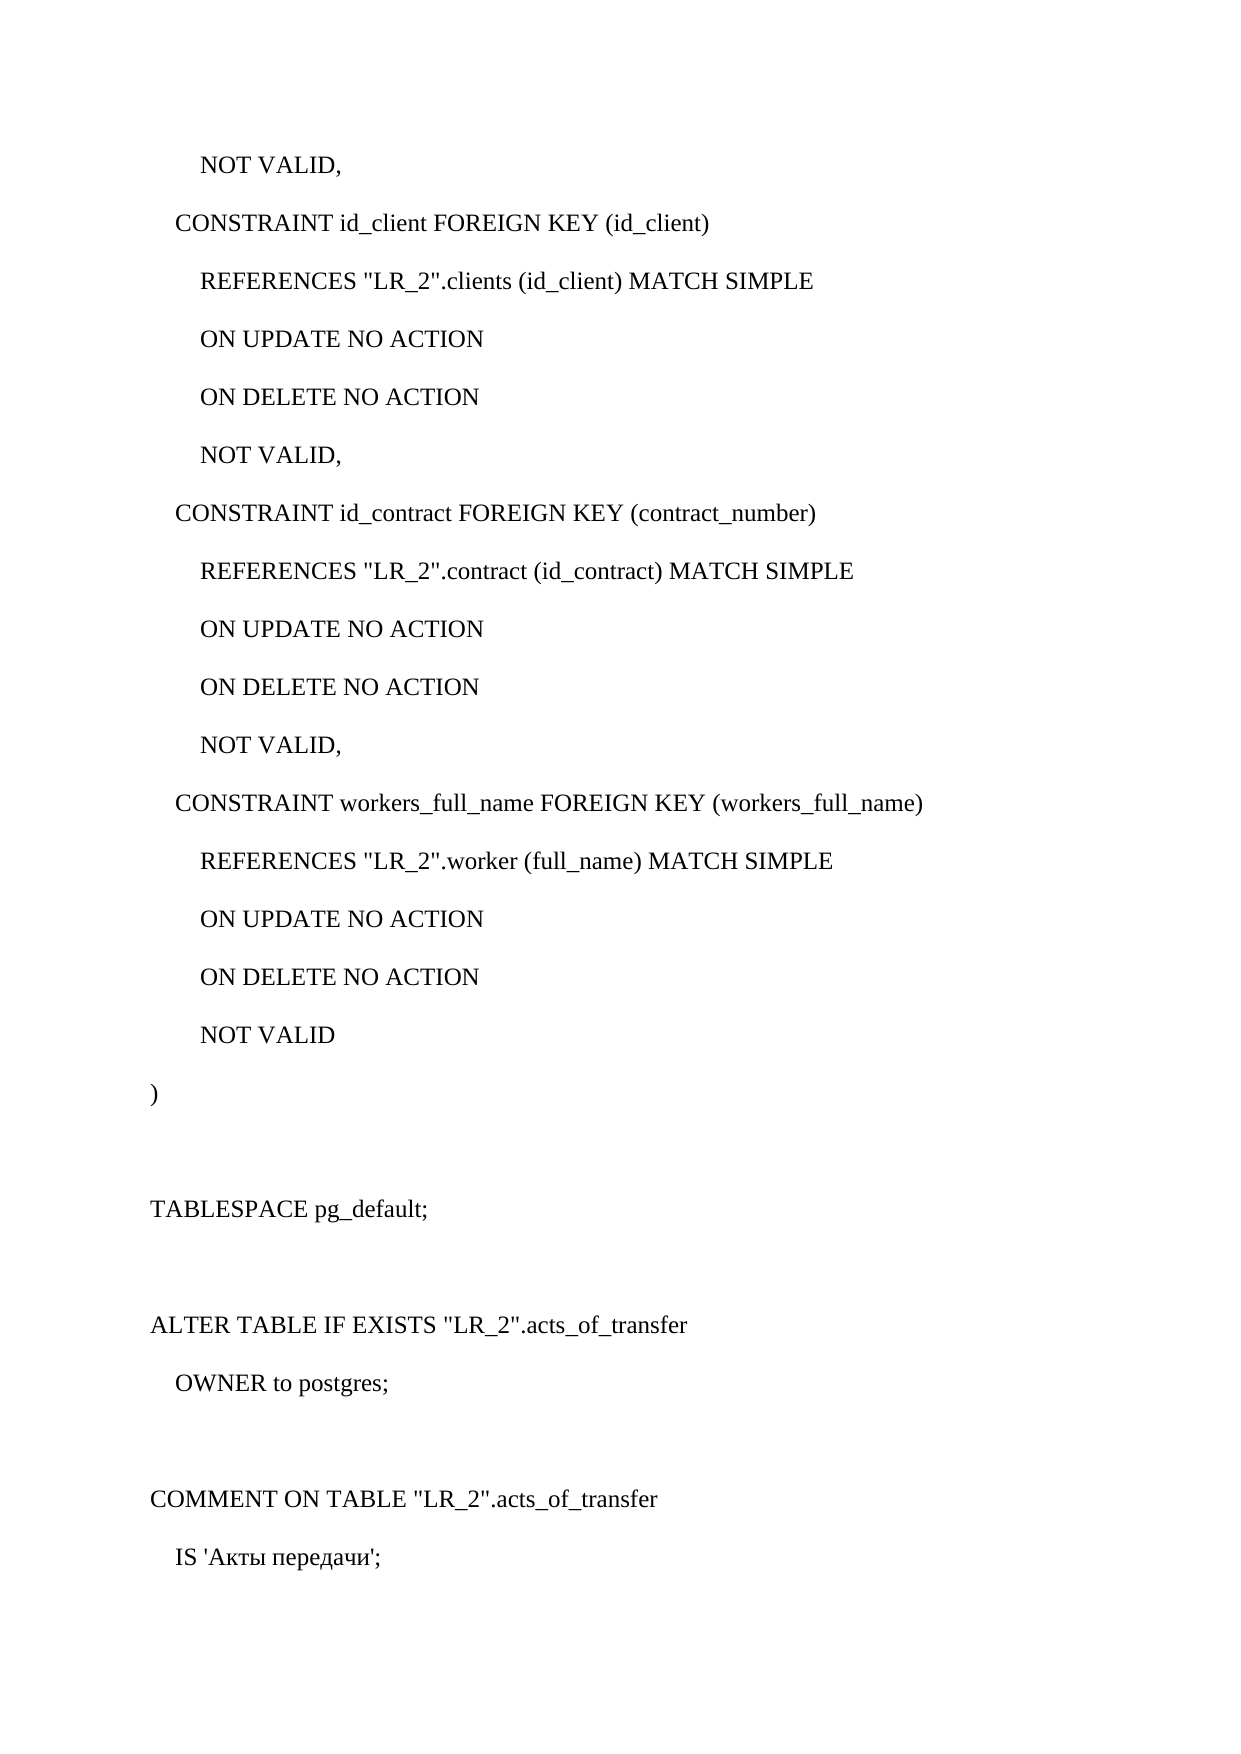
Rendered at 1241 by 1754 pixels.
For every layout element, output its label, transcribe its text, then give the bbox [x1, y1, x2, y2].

text REFERENCES "LR_2".clients (id_client) MATCH SIMPLE [150, 266, 1090, 295]
text OWNER to postgres; [150, 1368, 1090, 1397]
text COMMENT ON TABLE "LR_2".acts_of_transfer [150, 1484, 1090, 1513]
text IS 'Акты передачи'; [150, 1542, 1090, 1571]
text TABLESPACE pg_default; [150, 1194, 1090, 1223]
text ON UPDATE NO ACTION [150, 324, 1090, 353]
text NOT VALID, [150, 440, 1090, 469]
text NOT VALID, [150, 730, 1090, 759]
text CONSTRAINT id_client FOREIGN KEY (id_client) [150, 208, 1090, 237]
text ON DELETE NO ACTION [150, 672, 1090, 701]
text ON UPDATE NO ACTION [150, 614, 1090, 643]
text ON UPDATE NO ACTION [150, 904, 1090, 933]
text ALTER TABLE IF EXISTS "LR_2".acts_of_transfer [150, 1310, 1090, 1339]
text ON DELETE NO ACTION [150, 962, 1090, 991]
text REFERENCES "LR_2".contract (id_contract) MATCH SIMPLE [150, 556, 1090, 585]
text NOT VALID, [150, 150, 1090, 179]
text ON DELETE NO ACTION [150, 382, 1090, 411]
text CONSTRAINT workers_full_name FOREIGN KEY (workers_full_name) [150, 788, 1090, 817]
text NOT VALID [150, 1020, 1090, 1049]
text CONSTRAINT id_contract FOREIGN KEY (contract_number) [150, 498, 1090, 527]
text ) [150, 1078, 1090, 1107]
text REFERENCES "LR_2".worker (full_name) MATCH SIMPLE [150, 846, 1090, 875]
